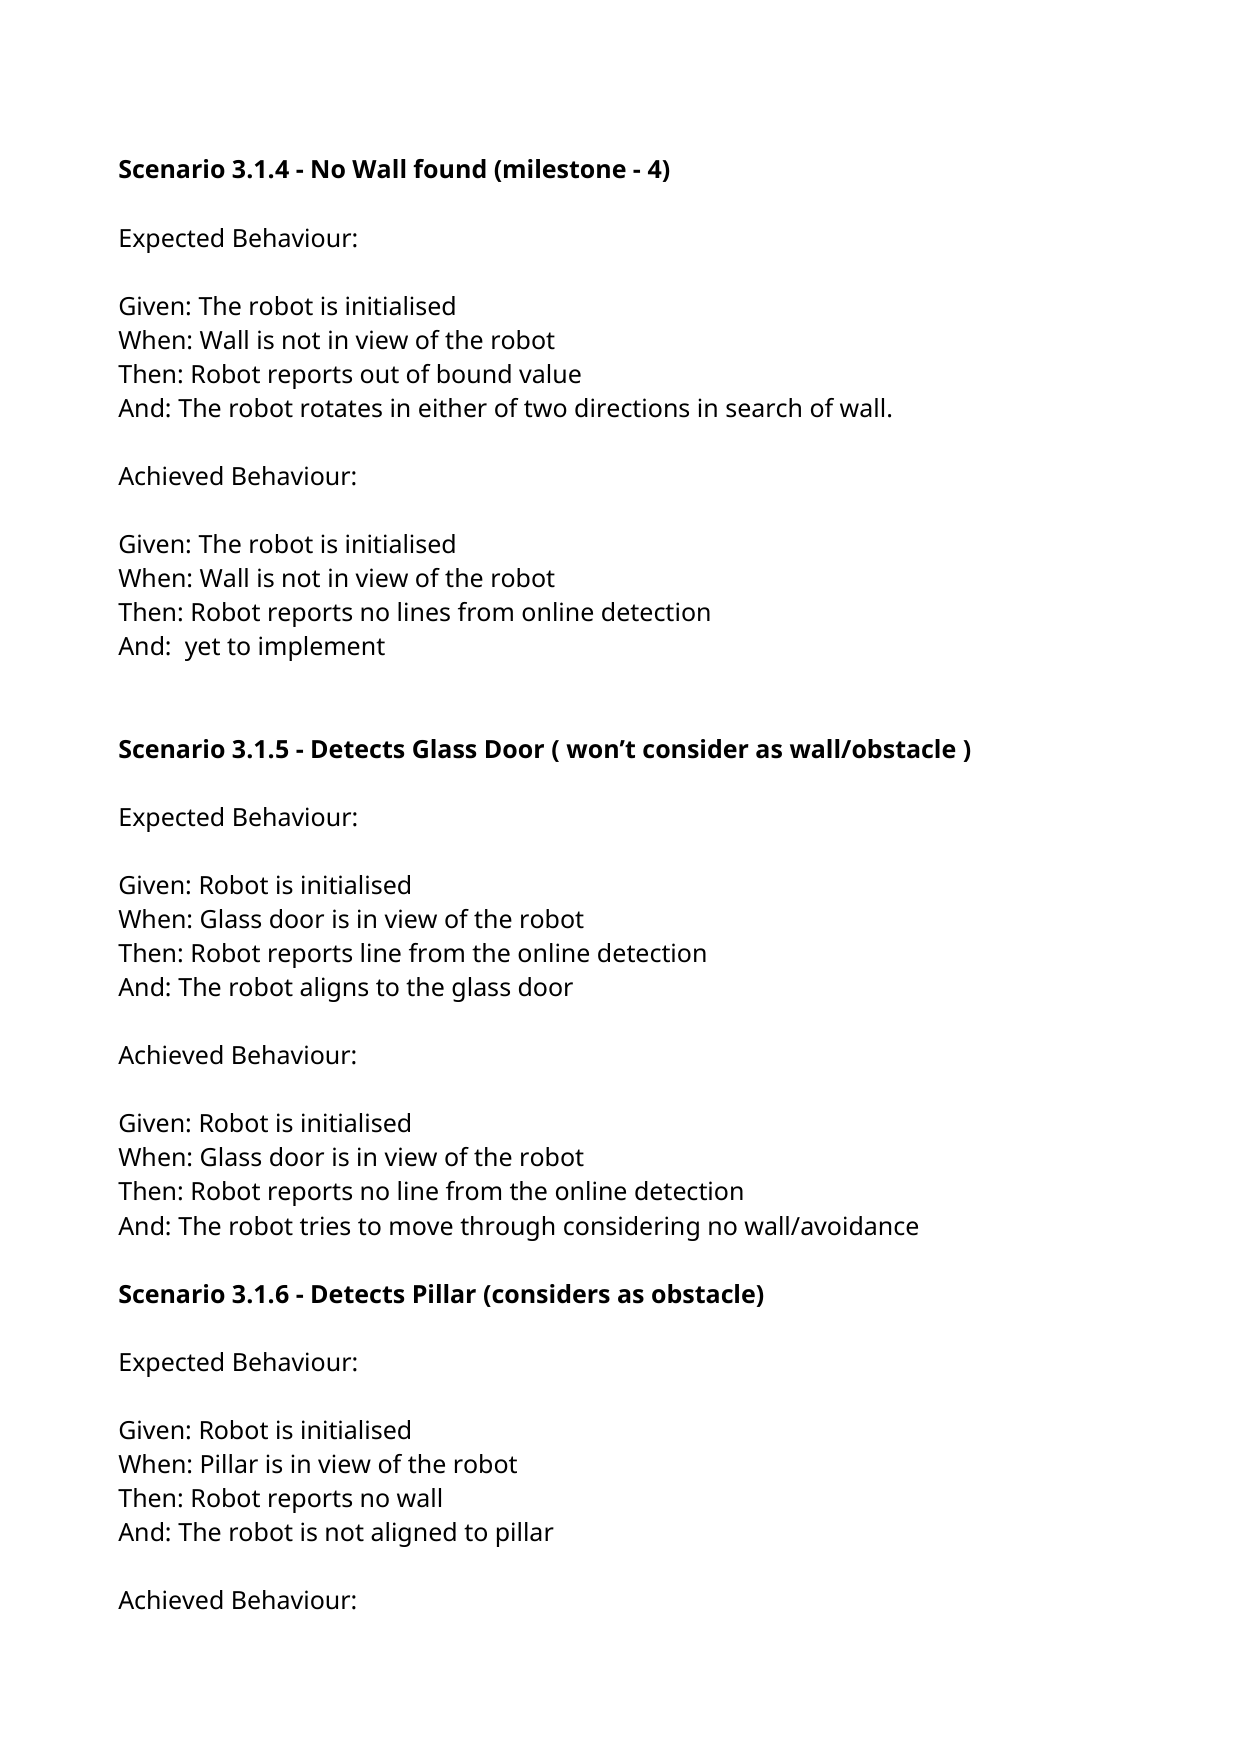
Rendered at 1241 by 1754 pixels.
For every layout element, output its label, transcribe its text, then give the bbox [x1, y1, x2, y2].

text Given: Robot is initialised [118, 1412, 1122, 1447]
text And: yet to implement [118, 629, 1122, 663]
text When: Wall is not in view of the robot [118, 322, 1122, 357]
text Expected Behaviour: [118, 220, 1122, 254]
text Given: The robot is initialised [118, 527, 1122, 561]
text Given: Robot is initialised [118, 1106, 1122, 1140]
text Scenario 3.1.6 - Detects Pillar (considers as obstacle) [118, 1276, 1122, 1310]
text Given: Robot is initialised [118, 867, 1122, 902]
text Achieved Behaviour: [118, 1038, 1122, 1072]
text Scenario 3.1.4 - No Wall found (milestone - 4) [118, 152, 1122, 186]
text Then: Robot reports line from the online detection [118, 936, 1122, 970]
text And: The robot aligns to the glass door [118, 970, 1122, 1004]
text Then: Robot reports no line from the online detection [118, 1174, 1122, 1208]
text Expected Behaviour: [118, 799, 1122, 833]
text And: The robot tries to move through considering no wall/avoidance [118, 1208, 1122, 1242]
text And: The robot rotates in either of two directions in search of wall. [118, 391, 1122, 425]
text Scenario 3.1.5 - Detects Glass Door ( won’t consider as wall/obstacle ) [118, 731, 1122, 765]
text Given: The robot is initialised [118, 288, 1122, 322]
text Then: Robot reports out of bound value [118, 357, 1122, 391]
text When: Wall is not in view of the robot [118, 561, 1122, 595]
text When: Pillar is in view of the robot [118, 1447, 1122, 1481]
text Then: Robot reports no wall [118, 1481, 1122, 1515]
text Achieved Behaviour: [118, 1583, 1122, 1617]
text And: The robot is not aligned to pillar [118, 1515, 1122, 1549]
text When: Glass door is in view of the robot [118, 1140, 1122, 1174]
text When: Glass door is in view of the robot [118, 902, 1122, 936]
text Achieved Behaviour: [118, 459, 1122, 493]
text Expected Behaviour: [118, 1344, 1122, 1378]
text Then: Robot reports no lines from online detection [118, 595, 1122, 629]
